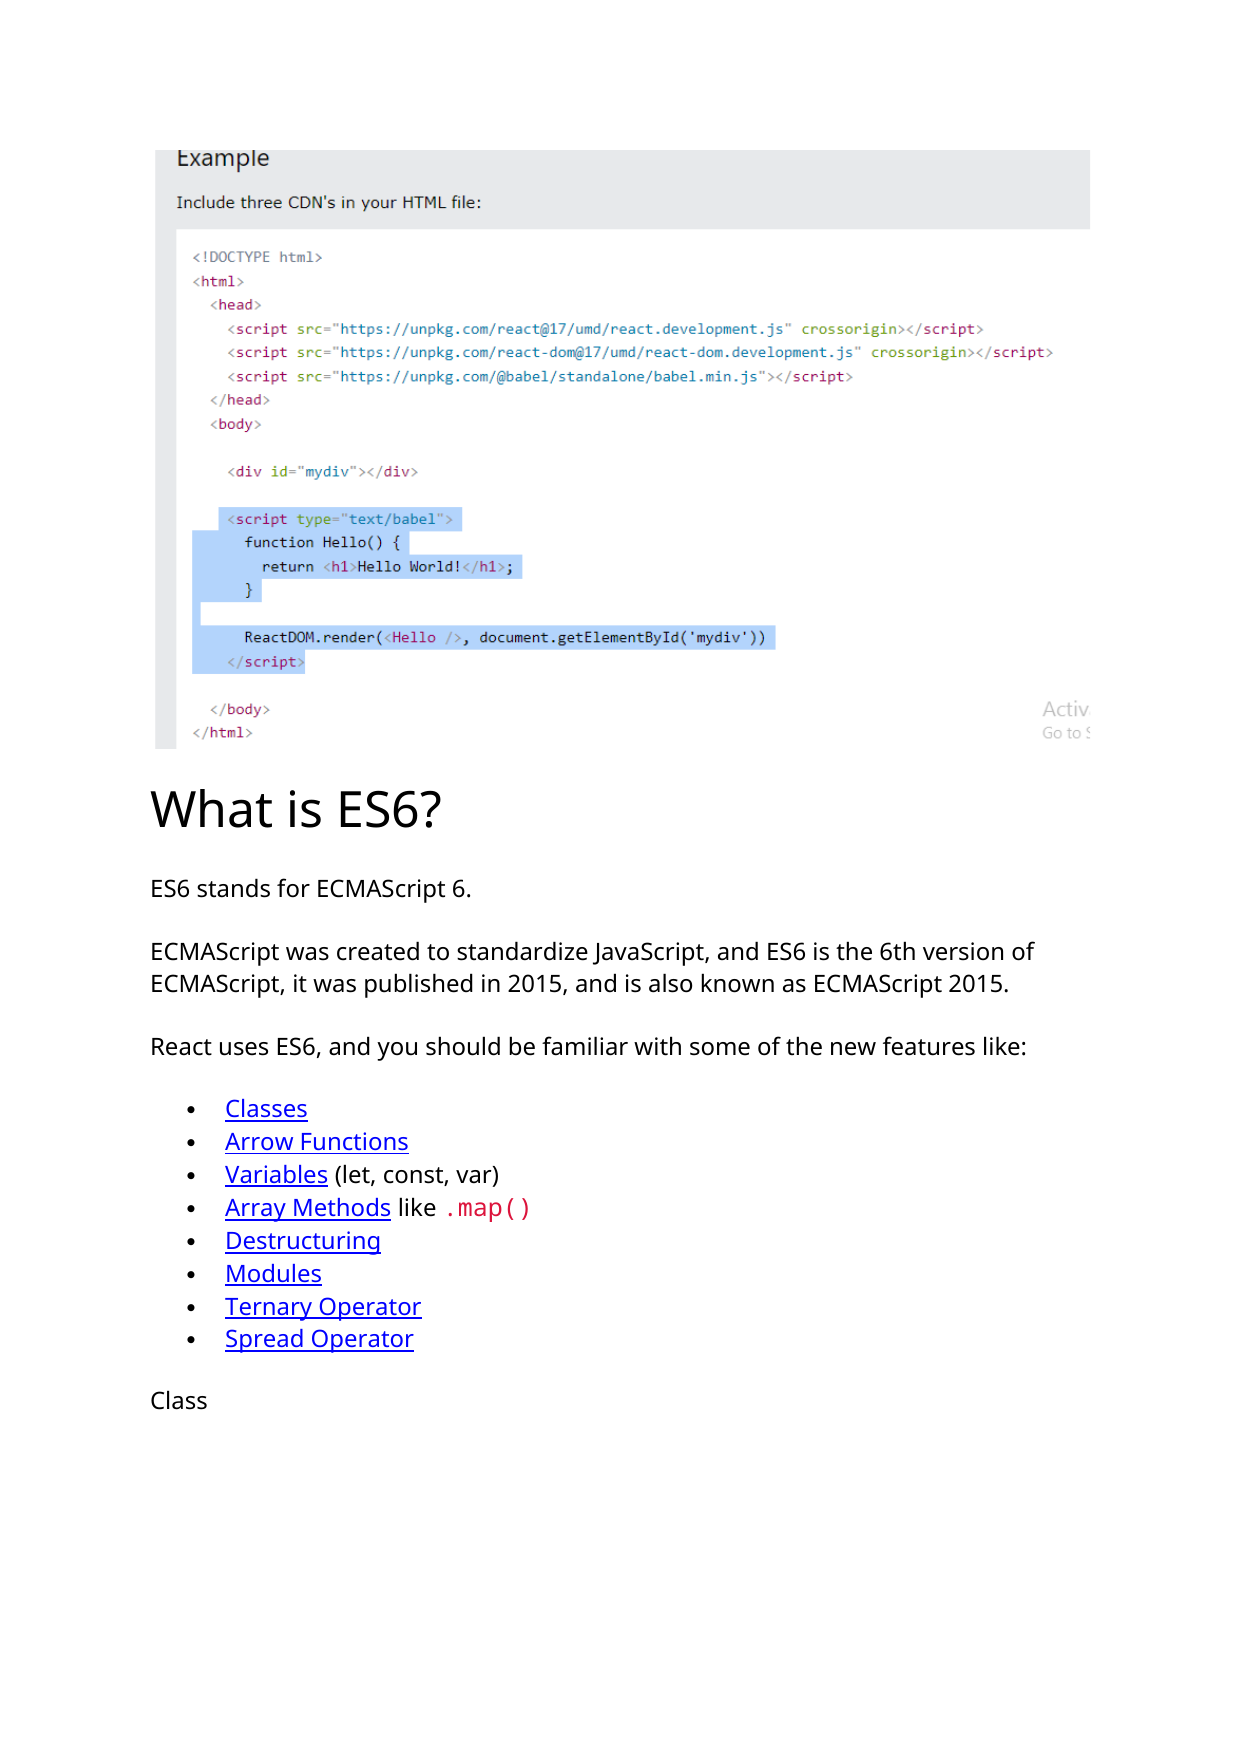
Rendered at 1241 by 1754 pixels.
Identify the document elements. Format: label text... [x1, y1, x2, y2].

text ECMAScript was created to standardize JavaScript, and ES6 is the 6th version of ECMAScript, it was published in 2015, and is also known as ECMAScript 2015. [150, 934, 1090, 1000]
text ES6 stands for ECMAScript 6. [150, 872, 1090, 904]
list Classes [187, 1092, 1090, 1125]
list Arrow Functions [187, 1125, 1090, 1157]
text Class [150, 1384, 1090, 1416]
list Modules [187, 1257, 1090, 1289]
text React uses ES6, and you should be familiar with some of the new features like: [150, 1030, 1090, 1062]
list Spread Operator [187, 1322, 1090, 1354]
picture [150, 150, 1091, 749]
list Ternary Operator [187, 1289, 1090, 1322]
list Destructuring [187, 1224, 1090, 1257]
list Variables (let, const, var) [187, 1157, 1090, 1190]
text What is ES6? [150, 774, 1090, 842]
list Array Methods like .map() [187, 1190, 1090, 1224]
